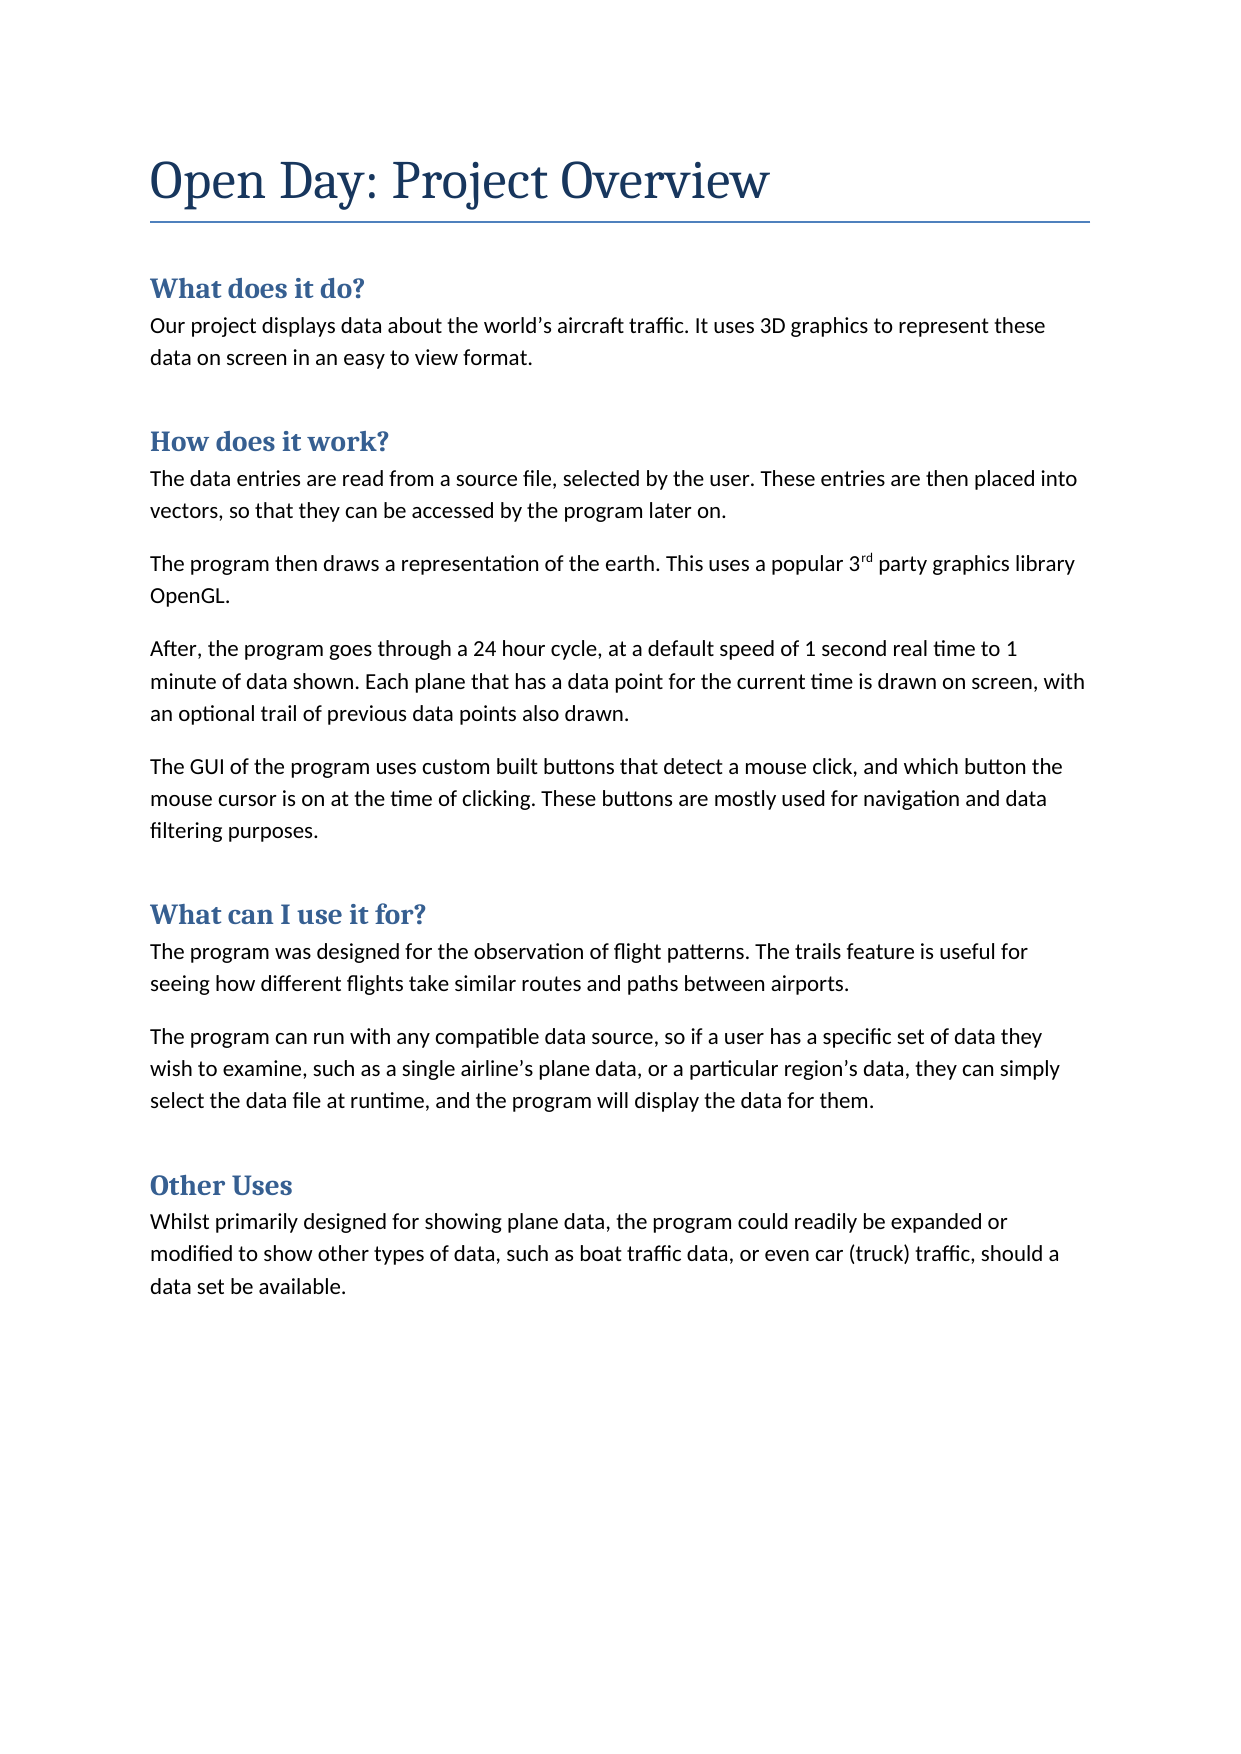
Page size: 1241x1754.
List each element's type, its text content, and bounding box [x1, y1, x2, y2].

subtitle What does it do? [150, 273, 1090, 306]
text The GUI of the program uses custom built buttons that detect a mouse click, and which button the mouse cursor is on at the time of clicking. These buttons are mostly used for navigation and data filtering purposes. [150, 752, 1090, 844]
text Our project displays data about the world’s aircraft traffic. It uses 3D graphics to represent these data on screen in an easy to view format. [150, 311, 1090, 371]
text The program can run with any compatible data source, so if a user has a specific set of data they wish to examine, such as a single airline’s plane data, or a particular region’s data, they can simply select the data file at runtime, and the program will display the data for them. [150, 1022, 1090, 1115]
text The program then draws a representation of the earth. This uses a popular 3rd party graphics library OpenGL. [150, 549, 1090, 609]
text The data entries are read from a source file, selected by the user. These entries are then placed into vectors, so that they can be accessed by the program later on. [150, 464, 1090, 524]
subtitle What can I use it for? [150, 898, 1090, 932]
text Whilst primarily designed for showing plane data, the program could readily be expanded or modified to show other types of data, such as boat traffic data, or even car (truck) traffic, should a data set be available. [150, 1207, 1090, 1300]
subtitle Other Uses [150, 1169, 1090, 1202]
text The program was designed for the observation of flight patterns. The trails feature is useful for seeing how different flights take similar routes and paths between airports. [150, 937, 1090, 997]
title Open Day: Project Overview [150, 150, 1090, 221]
text After, the program goes through a 24 hour cycle, at a default speed of 1 second real time to 1 minute of data shown. Each plane that has a data point for the current time is drawn on screen, with an optional trail of previous data points also drawn. [150, 634, 1090, 727]
subtitle How does it work? [150, 426, 1090, 459]
